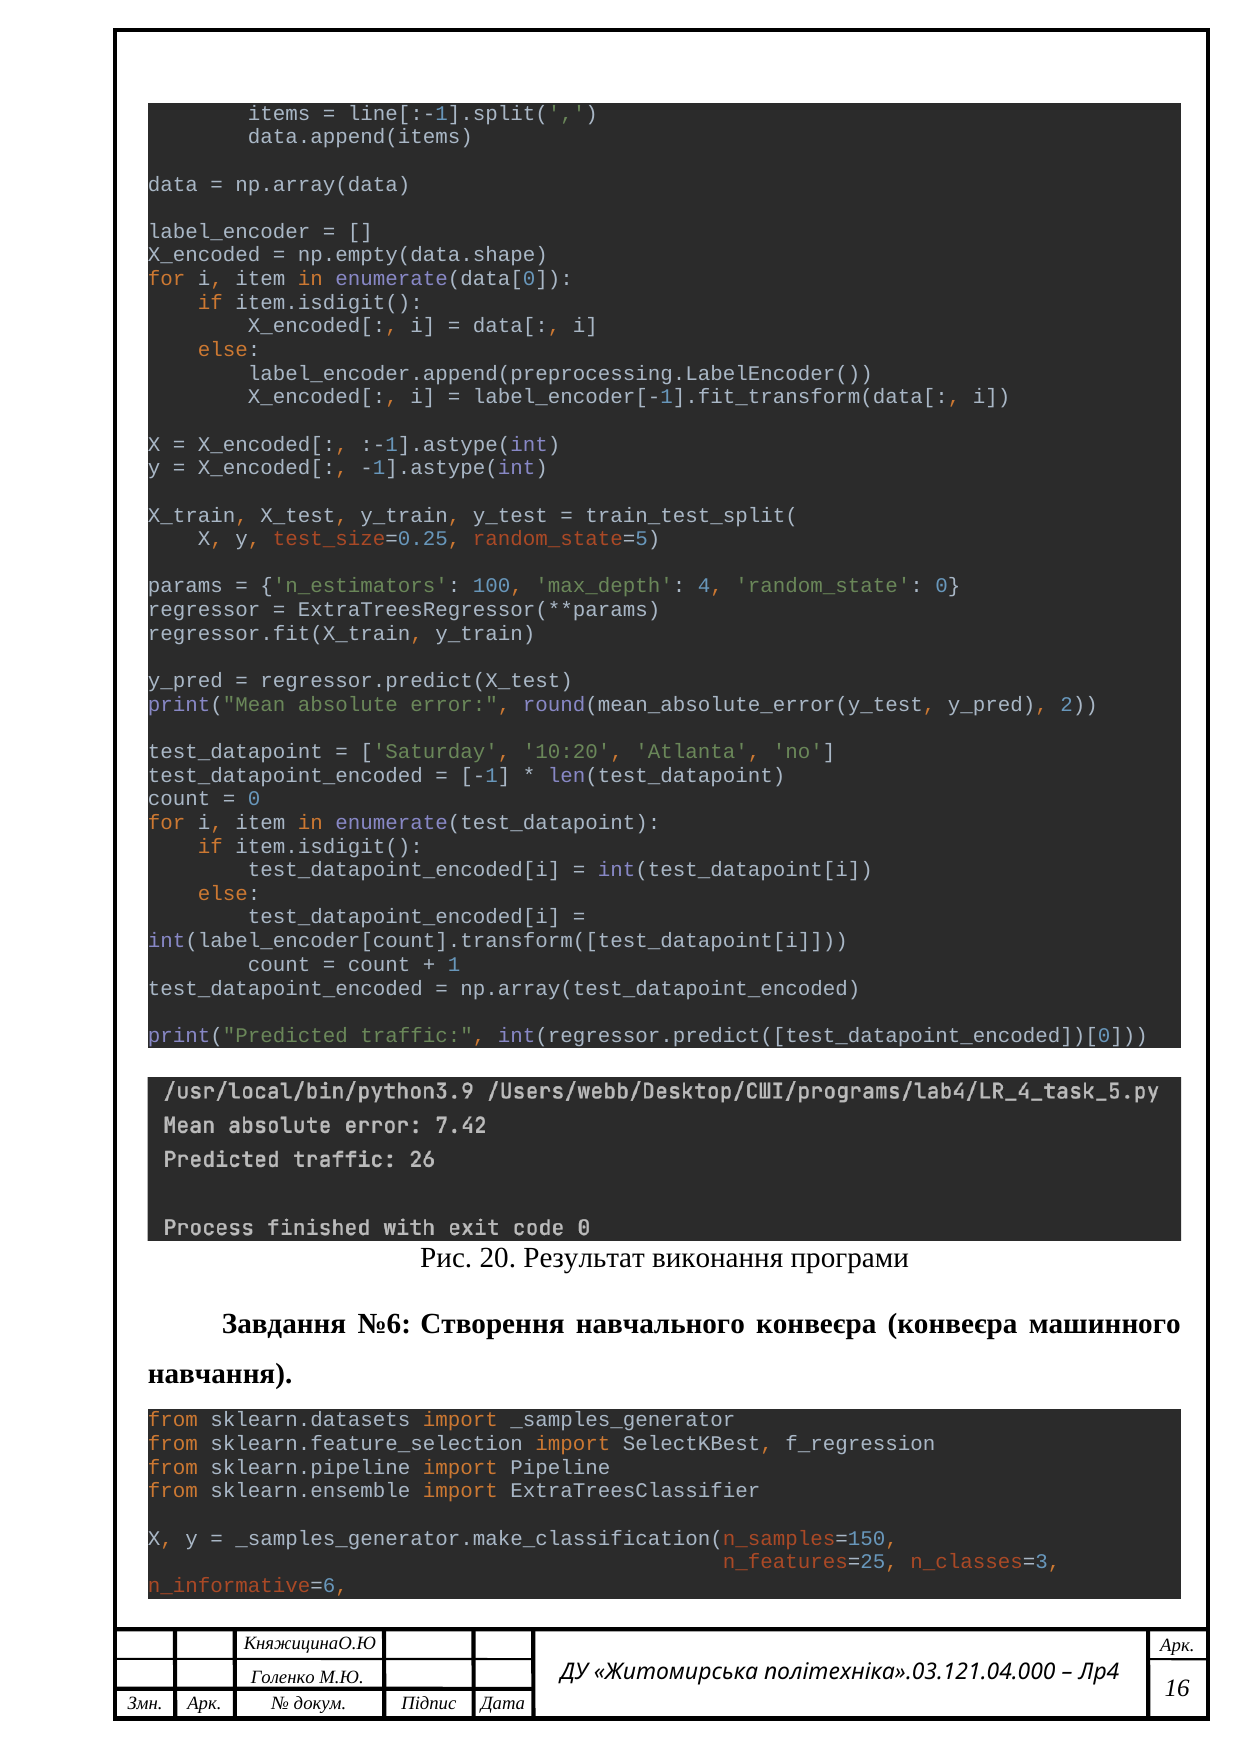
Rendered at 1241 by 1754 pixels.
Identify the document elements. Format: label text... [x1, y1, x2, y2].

text Завдання №6: Створення навчального конвеєра (конвеєра машинного навчання). [148, 1306, 1181, 1389]
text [148, 1409, 1181, 1599]
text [148, 103, 1181, 1048]
picture [147, 1077, 1182, 1241]
text Рис. 20. Результат виконання програми [148, 1241, 1181, 1274]
